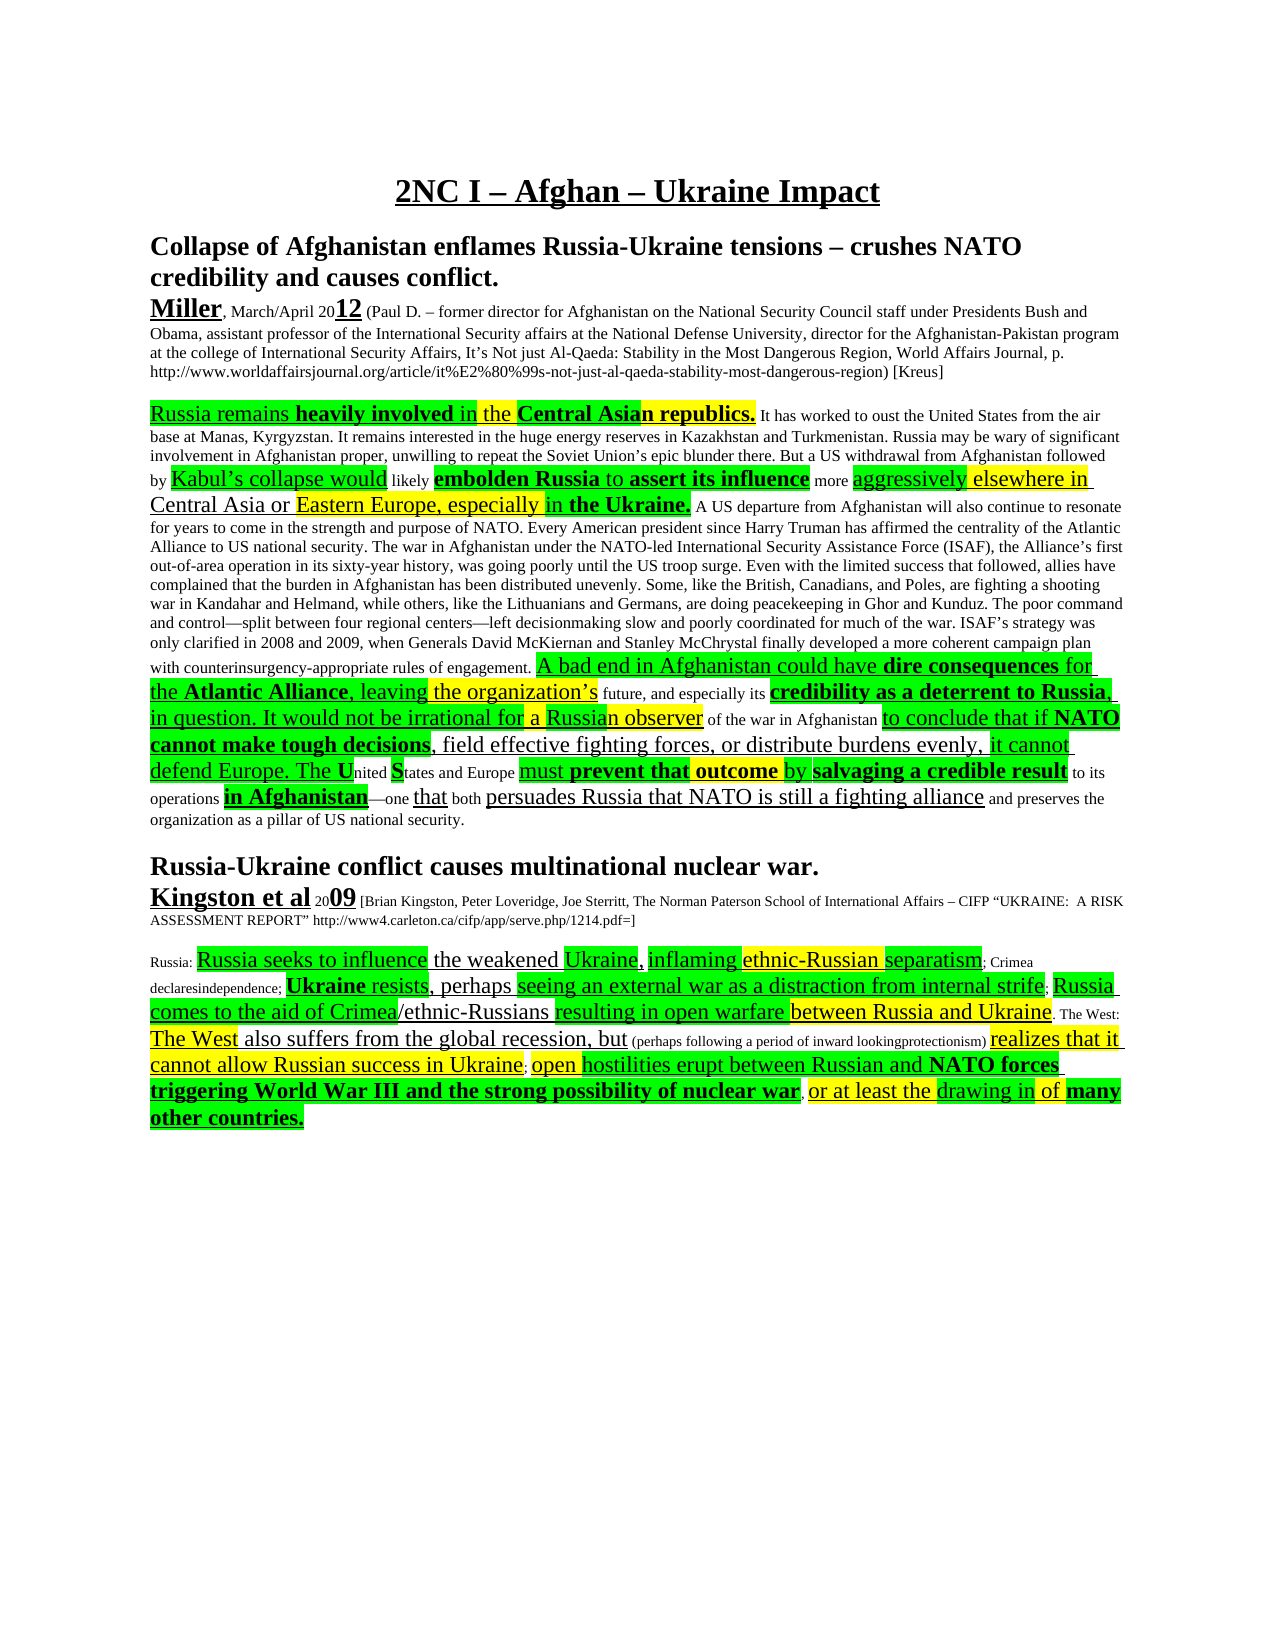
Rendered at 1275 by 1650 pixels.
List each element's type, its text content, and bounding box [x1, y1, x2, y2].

subtitle Russia-Ukraine conflict causes multinational nuclear war. [150, 850, 1125, 881]
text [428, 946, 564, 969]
text Kingston et al 2009 [Brian Kingston, Peter Loveridge, Joe Sterritt, The Norman Paterson School of International Affairs – CIFP “UKRAINE: A RISK ASSESSMENT REPORT” http://www4.carleton.ca/cifp/app/serve.php/1214.pdf=] [150, 881, 1125, 929]
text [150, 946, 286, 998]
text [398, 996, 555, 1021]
text Russia remains heavily involved in the Central Asian republics. It has worked to oust the United States from the air base at Manas, Kyrgyzstan. It remains interested in the huge energy reserves in Kazakhstan and Turkmenistan. Russia may be wary of significant involvement in Afghanistan proper, unwilling to repeat the Soviet Union’s epic blunder there. But a US withdrawal from Afghanistan followed by Kabul’s collapse would likely embolden Russia to assert its influence more aggressively elsewhere in Central Asia or Eastern Europe, especially in the Ukraine. A US departure from Afghanistan will also continue to resonate for years to come in the strength and purpose of NATO. Every American president since Harry Truman has affirmed the centrality of the Atlantic Alliance to US national security. The war in Afghanistan under the NATO-led International Security Assistance Force (ISAF), the Alliance’s first out-of-area operation in its sixty-year history, was going poorly until the US troop surge. Even with the limited success that followed, allies have complained that the burden in Afghanistan has been distributed unevenly. Some, like the British, Canadians, and Poles, are fighting a shooting war in Kandahar and Helmand, while others, like the Lithuanians and Germans, are doing peacekeeping in Ghor and Kunduz. The poor command and control—split between four regional centers—left decisionmaking slow and poorly coordinated for much of the war. ISAF’s strategy was only clarified in 2008 and 2009, when Generals David McKiernan and Stanley McChrystal finally developed a more coherent campaign plan with counterinsurgency-appropriate rules of engagement. A bad end in Afghanistan could have dire consequences for the Atlantic Alliance, leaving the organization’s future, and especially its credibility as a deterrent to Russia, in question. It would not be irrational for a Russian observer of the war in Afghanistan to conclude that if NATO cannot make tough decisions, field effective fighting forces, or distribute burdens evenly, it cannot defend Europe. The United States and Europe must prevent that outcome by salvaging a credible result to its operations in Afghanistan—one that both persuades Russia that NATO is still a fighting alliance and preserves the organization as a pillar of US national security. [150, 400, 1125, 829]
text Russia: Russia seeks to influence the weakened Ukraine, inflaming ethnic-Russian separatism; Crimea declaresindependence; Ukraine resists, perhaps seeing an external war as a distraction from internal strife; Russia comes to the aid of Crimea/ethnic-Russians resulting in open warfare between Russia and Ukraine. The West: The West also suffers from the global recession, but (perhaps following a period of inward lookingprotectionism) realizes that it cannot allow Russian success in Ukraine; open hostilities erupt between Russian and NATO forces triggering World War III and the strong possibility of nuclear war, or at least the drawing in of many other countries. [150, 1023, 1125, 1130]
subtitle 2NC I – Afghan – Ukraine Impact [150, 171, 1125, 209]
subtitle Collapse of Afghanistan enflames Russia-Ukraine tensions – crushes NATO credibility and causes conflict. [150, 230, 1125, 292]
text Miller, March/April 2012 (Paul D. – former director for Afghanistan on the National Security Council staff under Presidents Bush and Obama, assistant professor of the International Security affairs at the National Defense University, director for the Afghanistan-Pakistan program at the college of International Security Affairs, It’s Not just Al-Qaeda: Stability in the Most Dangerous Region, World Affairs Journal, p. http://www.worldaffairsjournal.org/article/it%E2%80%99s-not-just-al-qaeda-stability-most-dangerous-region) [Kreus] [150, 292, 1125, 381]
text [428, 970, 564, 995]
